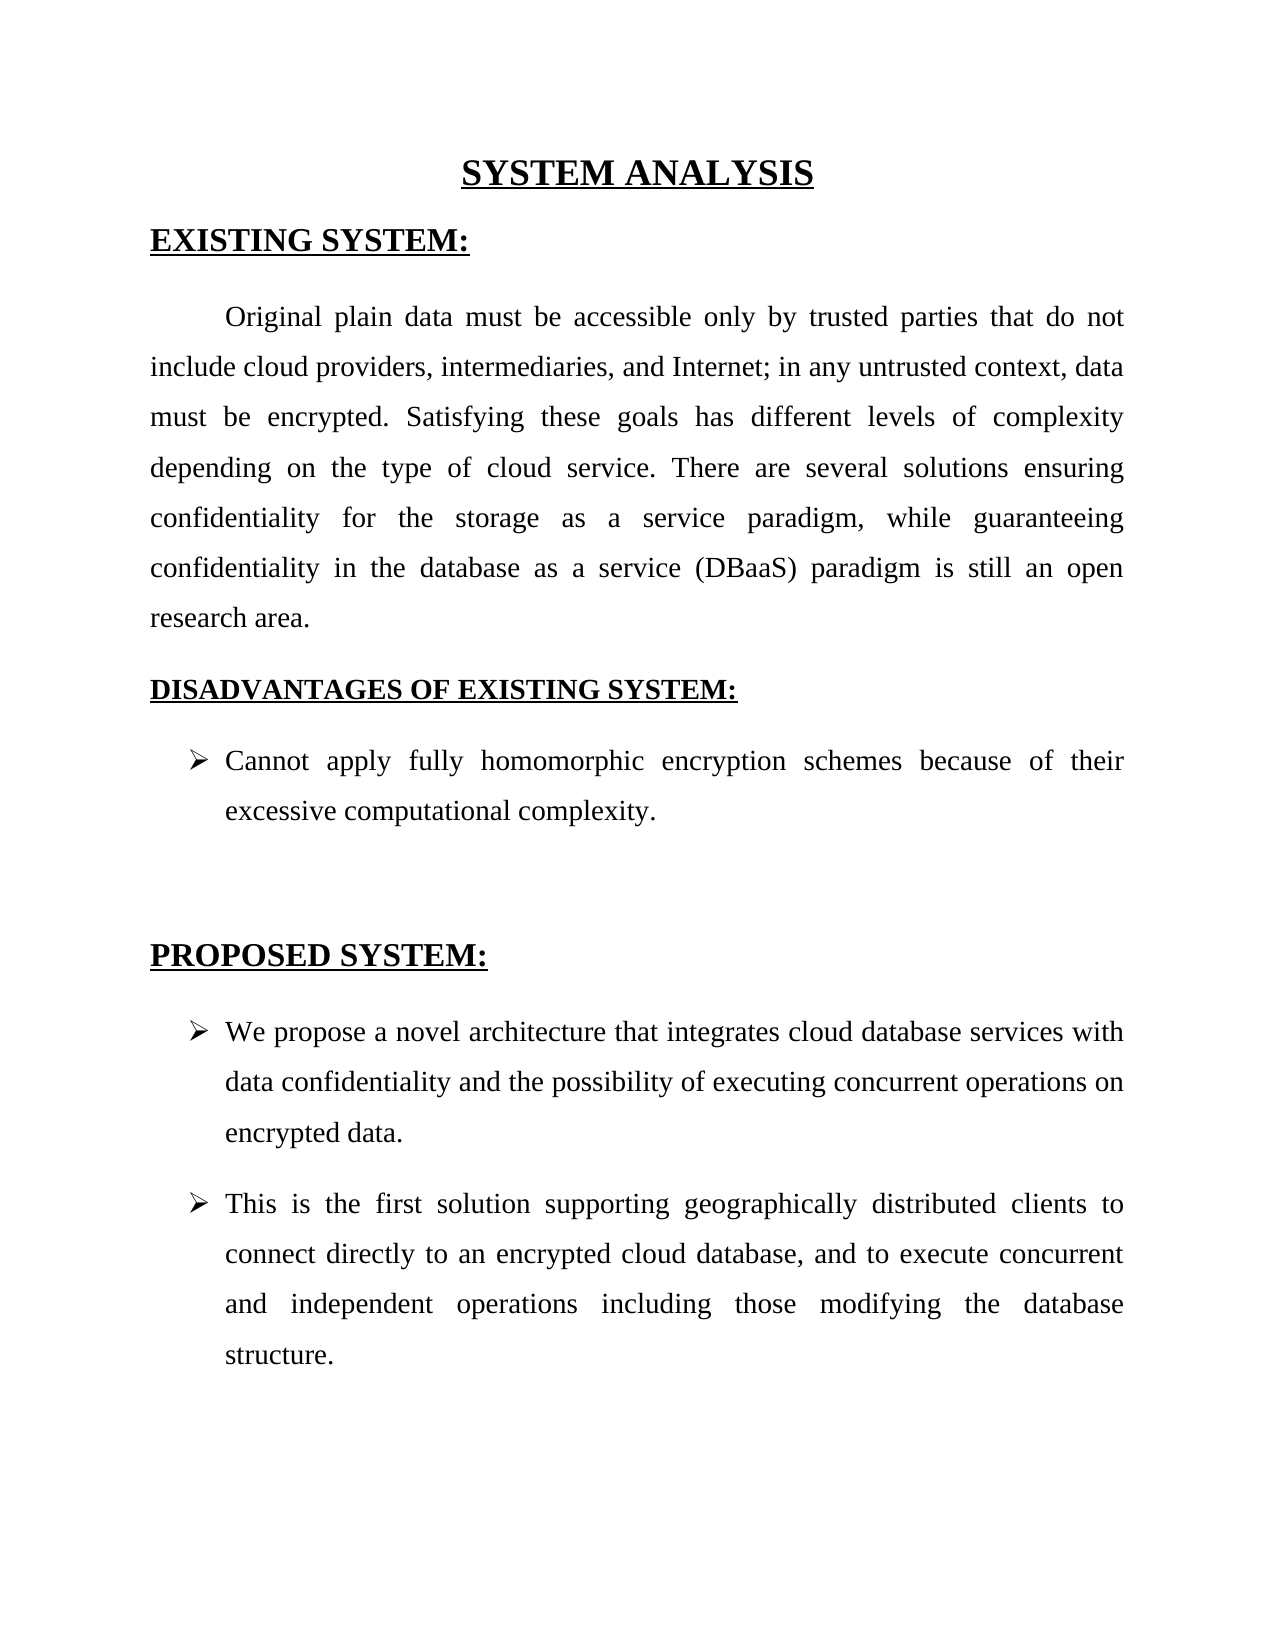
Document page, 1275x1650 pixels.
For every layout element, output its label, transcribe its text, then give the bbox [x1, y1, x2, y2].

list Cannot apply fully homomorphic encryption schemes because of their excessive computational complexity. [187, 743, 1125, 827]
text DISADVANTAGES OF EXISTING SYSTEM: [150, 672, 1125, 705]
text  Original plain data must be accessible only by trusted parties that do not include cloud providers, intermediaries, and Internet; in any untrusted context, data must be encrypted. Satisfying these goals has different levels of complexity depending on the type of cloud service. There are several solutions ensuring confidentiality for the storage as a service paradigm, while guaranteeing confidentiality in the database as a service (DBaaS) paradigm is still an open research area. [150, 299, 1125, 634]
text PROPOSED SYSTEM: [150, 936, 1125, 974]
list This is the first solution supporting geographically distributed clients to connect directly to an encrypted cloud database, and to execute concurrent and independent operations including those modifying the database structure. [187, 1186, 1125, 1370]
text EXISTING SYSTEM: [150, 220, 1125, 259]
text SYSTEM ANALYSIS [150, 150, 1125, 193]
list We propose a novel architecture that integrates cloud database services with data confidentiality and the possibility of executing concurrent operations on encrypted data. [187, 1014, 1125, 1148]
